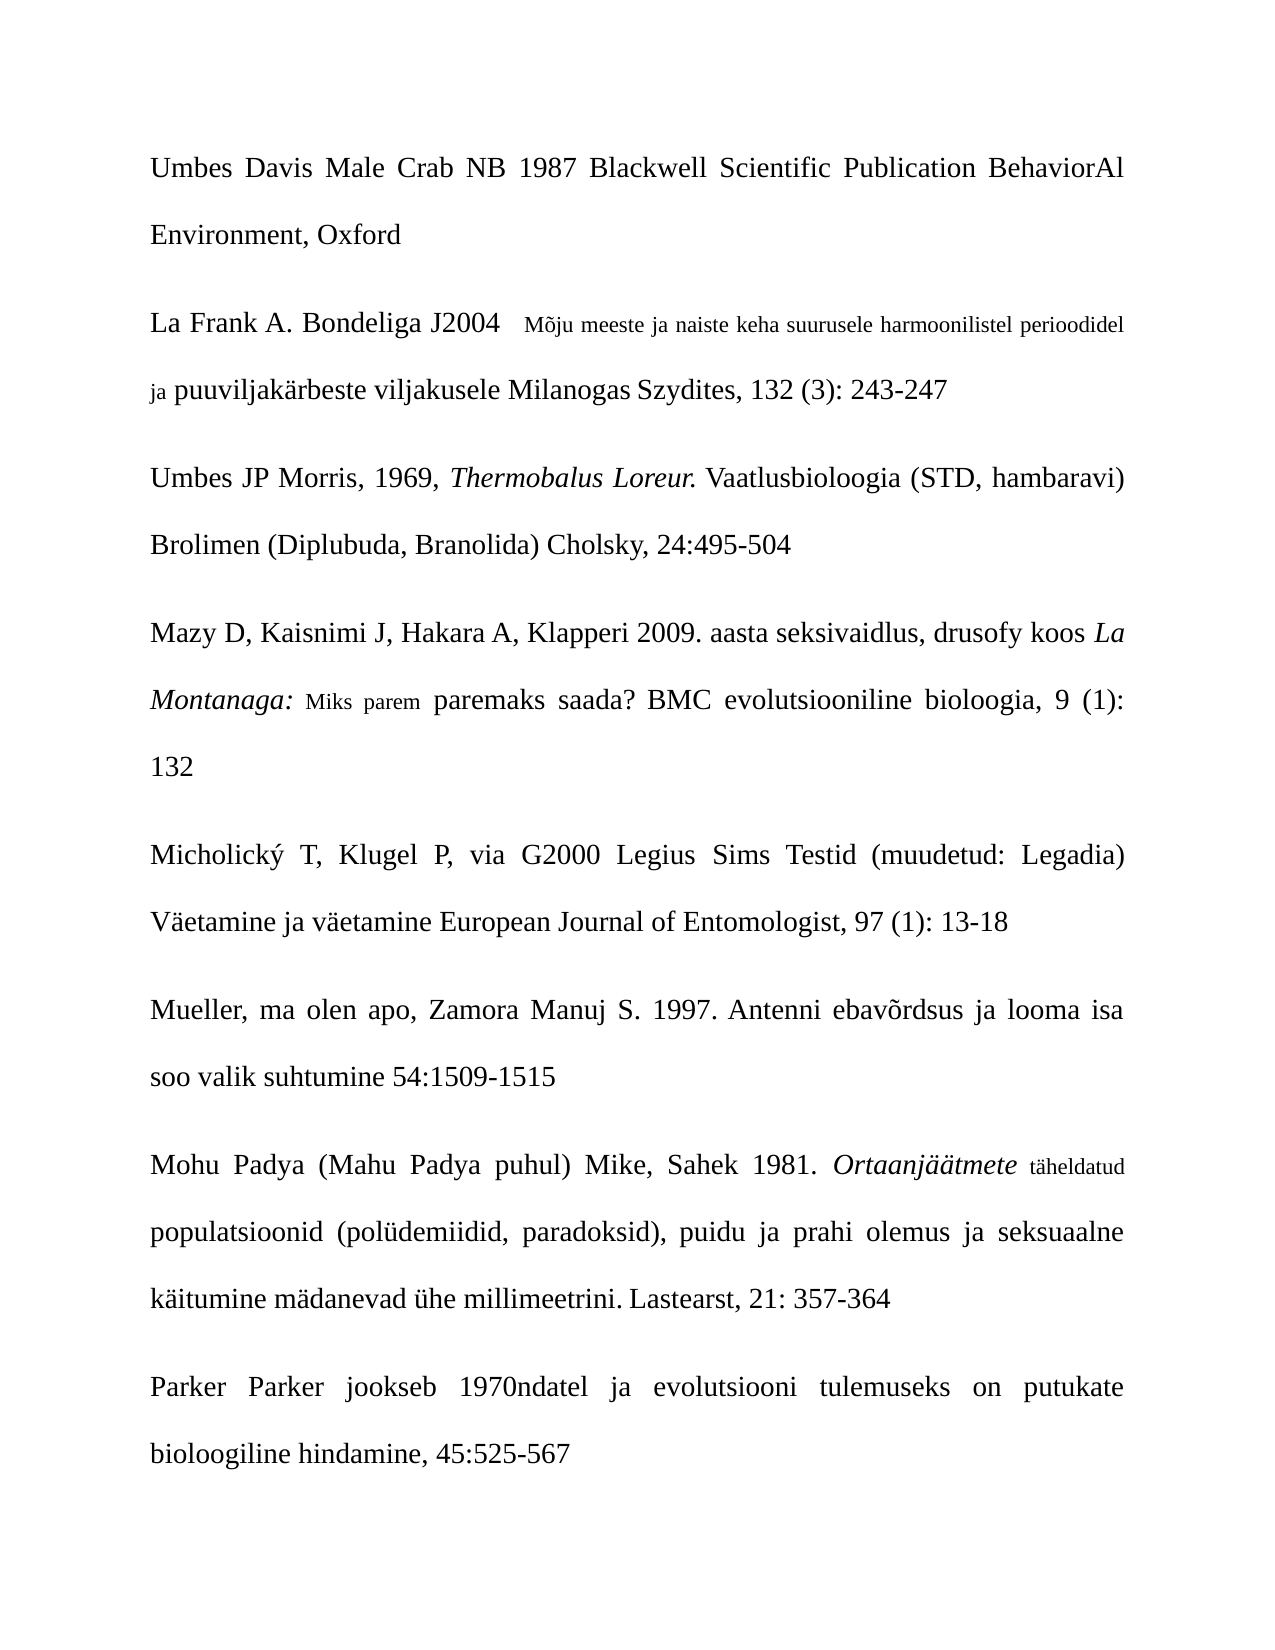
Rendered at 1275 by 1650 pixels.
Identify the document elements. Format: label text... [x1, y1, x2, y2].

text Mohu Padya (Mahu Padya puhul) Mike, Sahek 1981. Ortaanjäätmete täheldatud populatsioonid (polüdemiidid, paradoksid), puidu ja prahi olemus ja seksuaalne käitumine mädanevad ühe millimeetrini. Lastearst, 21: 357-364 [150, 1147, 1125, 1315]
text Micholický T, Klugel P, via G2000 Legius Sims Testid (muudetud: Legadia) Väetamine ja väetamine European Journal of Entomologist, 97 (1): 13-18 [150, 837, 1125, 938]
text Umbes Davis Male Crab NB 1987 Blackwell Scientific Publication BehaviorAl Environment, Oxford [150, 150, 1125, 251]
text Mueller, ma olen apo, Zamora Manuj S. 1997. Antenni ebavõrdsus ja looma isa soo valik suhtumine 54:1509-1515 [150, 992, 1125, 1093]
text Umbes JP Morris, 1969, Thermobalus Loreur. Vaatlusbioloogia (STD, hambaravi) Brolimen (Diplubuda, Branolida) Cholsky, 24:495-504 [150, 460, 1125, 561]
text Mazy D, Kaisnimi J, Hakara A, Klapperi 2009. aasta seksivaidlus, drusofy koos La Montanaga: Miks parem paremaks saada? BMC evolutsiooniline bioloogia, 9 (1): 132 [150, 615, 1125, 783]
text La Frank A. Bondeliga J2004 Mõju meeste ja naiste keha suurusele harmoonilistel perioodidel ja puuviljakärbeste viljakusele Milanogas Szydites, 132 (3): 243-247 [150, 305, 1125, 406]
text Parker Parker jookseb 1970ndatel ja evolutsiooni tulemuseks on putukate bioloogiline hindamine, 45:525-567 [150, 1369, 1125, 1470]
